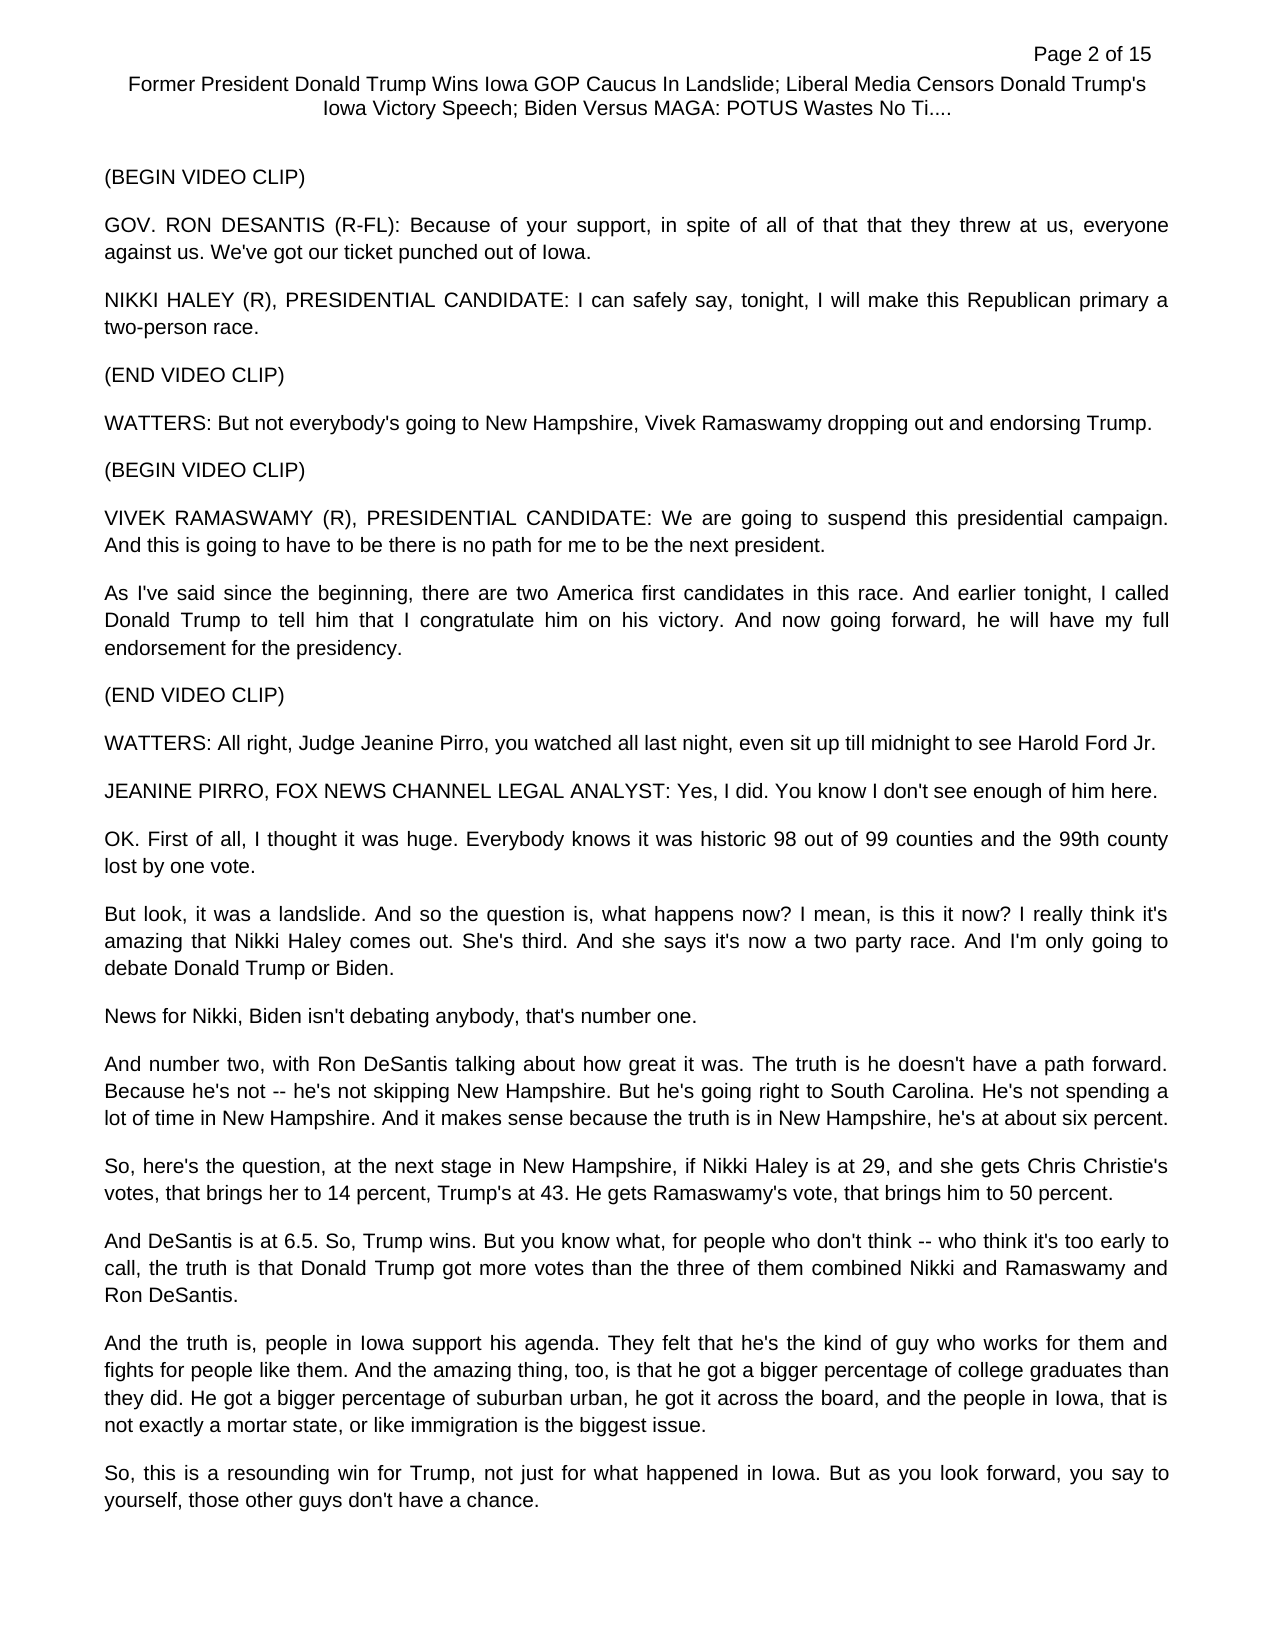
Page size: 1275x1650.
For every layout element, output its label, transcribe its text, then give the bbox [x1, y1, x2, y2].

text VIVEK RAMASWAMY (R), PRESIDENTIAL CANDIDATE: We are going to suspend this presidential campaign. And this is going to have to be there is no path for me to be the next president. [104, 503, 1171, 557]
text (END VIDEO CLIP) [104, 680, 1171, 707]
text JEANINE PIRRO, FOX NEWS CHANNEL LEGAL ANALYST: Yes, I did. You know I don't see enough of him here. [104, 776, 1171, 803]
text WATTERS: But not everybody's going to New Hampshire, Vivek Ramaswamy dropping out and endorsing Trump. [104, 407, 1171, 434]
text And the truth is, people in Iowa support his agenda. They felt that he's the kind of guy who works for them and fights for people like them. And the amazing thing, too, is that he got a bigger percentage of college graduates than they did. He got a bigger percentage of suburban urban, he got it across the board, and the people in Iowa, that is not exactly a mortar state, or like immigration is the biggest issue. [104, 1328, 1171, 1436]
text And DeSantis is at 6.5. So, Trump wins. But you know what, for people who don't think -- who think it's too early to call, the truth is that Donald Trump got more votes than the three of them combined Nikki and Ramaswamy and Ron DeSantis. [104, 1226, 1171, 1307]
text GOV. RON DESANTIS (R-FL): Because of your support, in spite of all of that that they threw at us, everyone against us. We've got our ticket punched out of Iowa. [104, 209, 1171, 263]
text OK. First of all, I thought it was huge. Everybody knows it was historic 98 out of 99 counties and the 99th county lost by one vote. [104, 824, 1171, 878]
text But look, it was a landslide. And so the question is, what happens now? I mean, is this it now? I really think it's amazing that Nikki Haley comes out. She's third. And she says it's now a two party race. And I'm only going to debate Donald Trump or Biden. [104, 899, 1171, 980]
text NIKKI HALEY (R), PRESIDENTIAL CANDIDATE: I can safely say, tonight, I will make this Republican primary a two-person race. [104, 284, 1171, 338]
text So, this is a resounding win for Trump, not just for what happened in Iowa. But as you look forward, you say to yourself, those other guys don't have a chance. [104, 1457, 1171, 1511]
text (BEGIN VIDEO CLIP) [104, 455, 1171, 482]
text And number two, with Ron DeSantis talking about how great it was. The truth is he doesn't have a path forward. Because he's not -- he's not skipping New Hampshire. But he's going right to South Carolina. He's not spending a lot of time in New Hampshire. And it makes sense because the truth is in New Hampshire, he's at about six percent. [104, 1049, 1171, 1130]
text (BEGIN VIDEO CLIP) [104, 161, 1171, 188]
text WATTERS: All right, Judge Jeanine Pirro, you watched all last night, even sit up till midnight to see Harold Ford Jr. [104, 728, 1171, 755]
text News for Nikki, Biden isn't debating anybody, that's number one. [104, 1001, 1171, 1028]
text So, here's the question, at the next stage in New Hampshire, if Nikki Haley is at 29, and she gets Chris Christie's votes, that brings her to 14 percent, Trump's at 43. He gets Ramaswamy's vote, that brings him to 50 percent. [104, 1151, 1171, 1205]
text (END VIDEO CLIP) [104, 359, 1171, 386]
text As I've said since the beginning, there are two America first candidates in this race. And earlier tonight, I called Donald Trump to tell him that I congratulate him on his victory. And now going forward, he will have my full endorsement for the presidency. [104, 578, 1171, 659]
